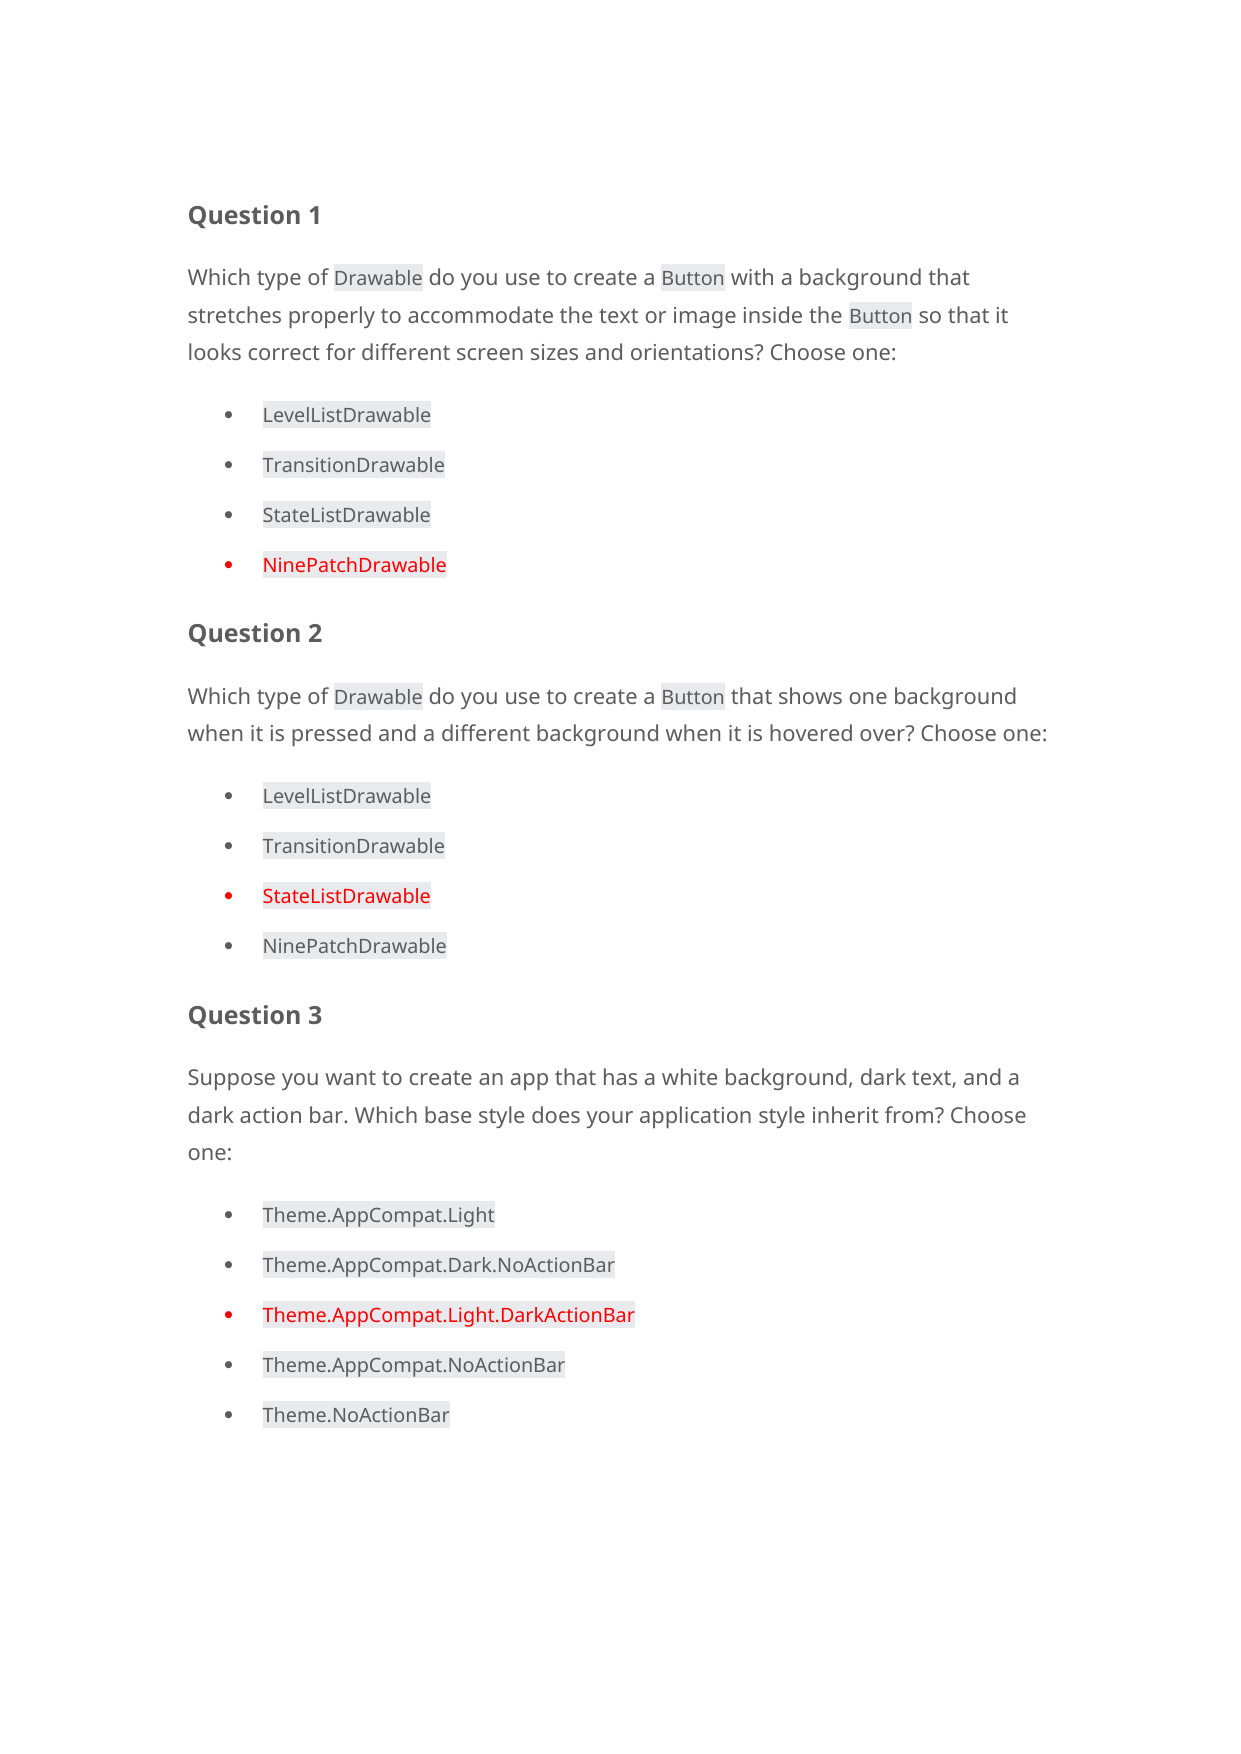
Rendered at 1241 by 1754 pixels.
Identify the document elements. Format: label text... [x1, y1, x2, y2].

list TransitionDrawable [225, 446, 1053, 483]
text Question 1 [187, 196, 1053, 233]
text Which type of Drawable do you use to create a Button that shows one background when it is pressed and a different background when it is hovered over? Choose one: [187, 677, 1053, 752]
list LevelListDrawable [225, 396, 1053, 433]
list StateListDrawable [225, 877, 1053, 914]
list TransitionDrawable [225, 827, 1053, 864]
list Theme.AppCompat.Dark.NoActionBar [225, 1246, 1053, 1283]
list NinePatchDrawable [225, 546, 1053, 583]
list StateListDrawable [225, 496, 1053, 533]
list NinePatchDrawable [225, 927, 1053, 964]
text Suppose you want to create an app that has a white background, dark text, and a dark action bar. Which base style does your application style inherit from? Choose one: [187, 1058, 1053, 1171]
text Which type of Drawable do you use to create a Button with a background that stretches properly to accommodate the text or image inside the Button so that it looks correct for different screen sizes and orientations? Choose one: [187, 258, 1053, 371]
list Theme.AppCompat.NoActionBar [225, 1346, 1053, 1383]
list Theme.AppCompat.Light [225, 1196, 1053, 1233]
text Question 2 [187, 614, 1053, 652]
text Question 3 [187, 996, 1053, 1033]
list Theme.AppCompat.Light.DarkActionBar [225, 1296, 1053, 1333]
list LevelListDrawable [225, 777, 1053, 814]
list Theme.NoActionBar [225, 1396, 1053, 1433]
